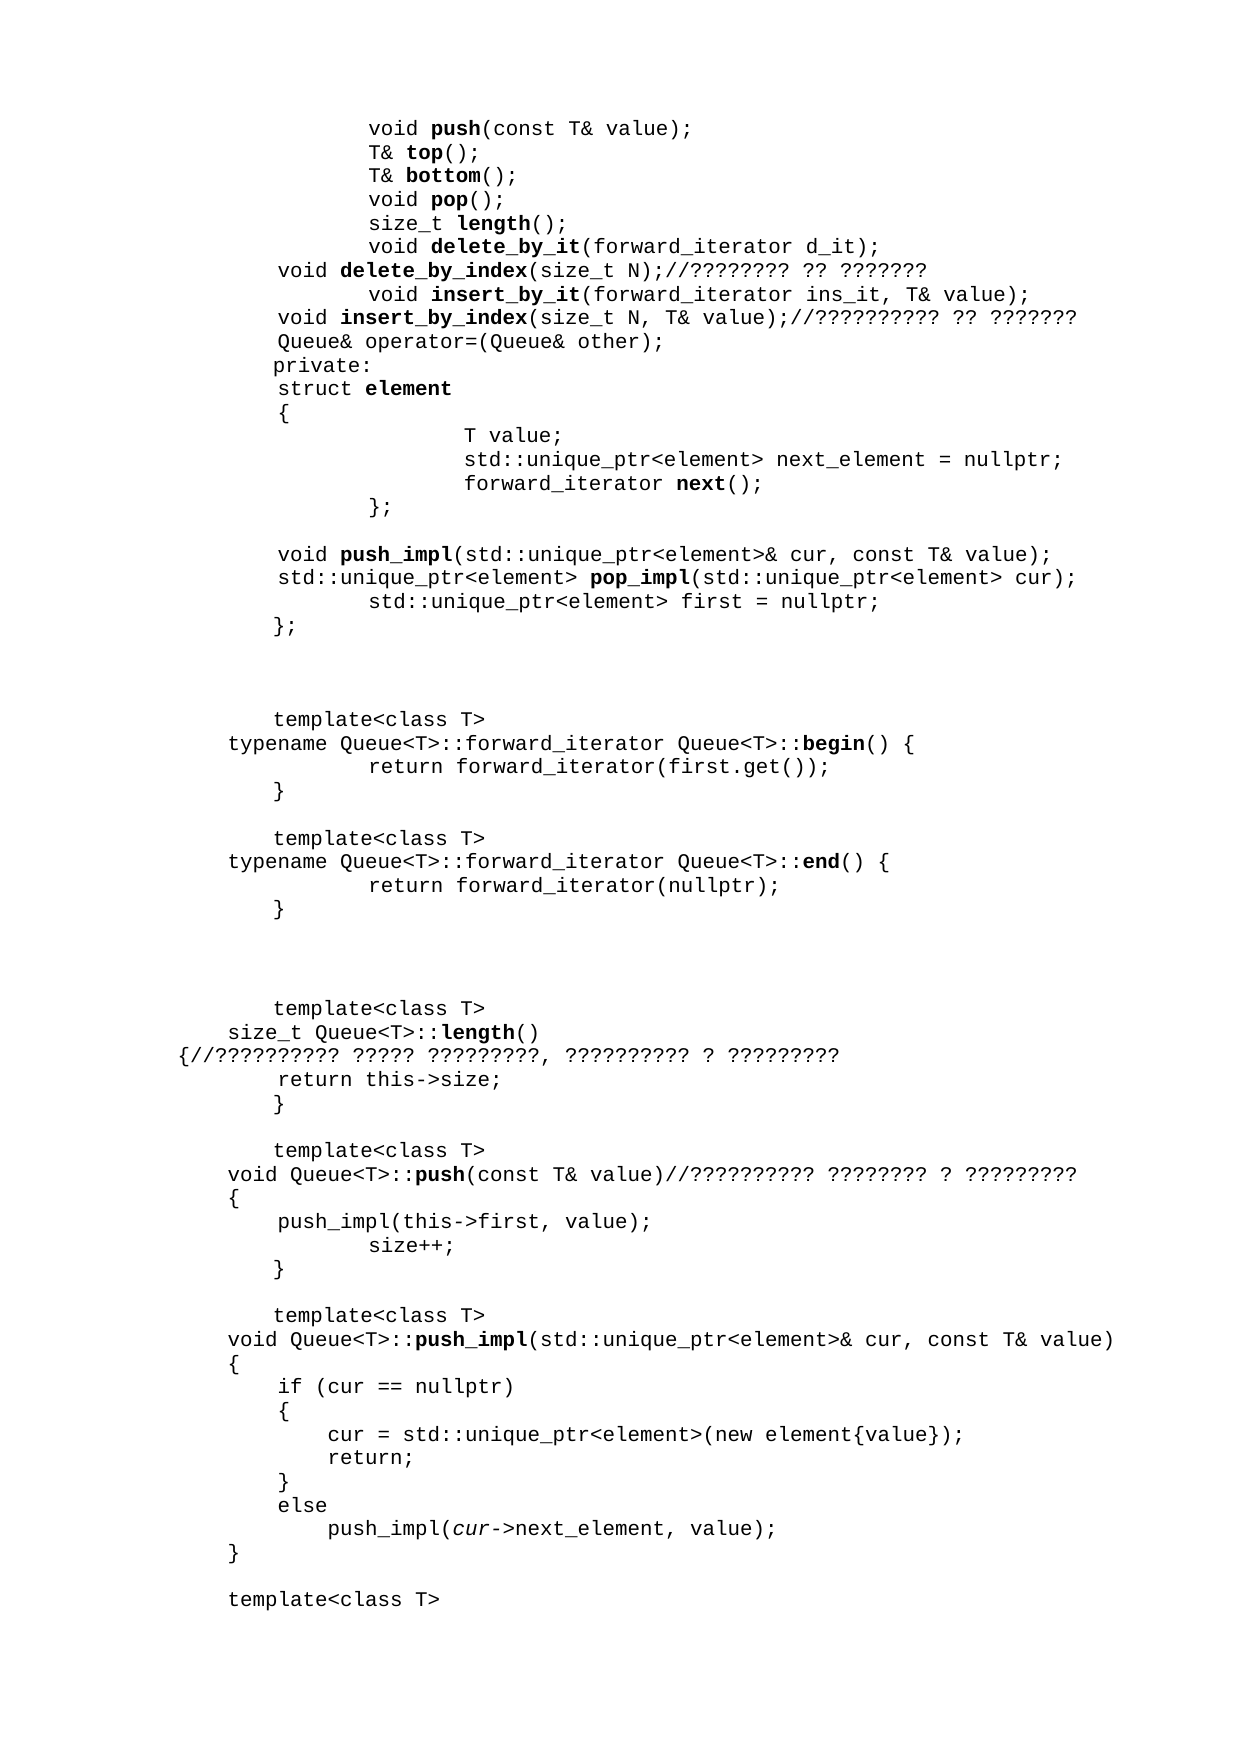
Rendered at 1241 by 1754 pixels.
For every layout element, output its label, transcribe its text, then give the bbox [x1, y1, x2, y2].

text else [177, 1495, 1152, 1518]
text private: [177, 354, 1152, 378]
text { [177, 1353, 1152, 1376]
text std::unique_ptr<element> next_element = nullptr; [177, 449, 1152, 473]
text } [177, 1093, 1152, 1116]
text if (cur == nullptr) [177, 1376, 1152, 1400]
text push_impl(this->first, value); [177, 1211, 1152, 1234]
text } [177, 1258, 1152, 1282]
text T value; [177, 426, 1152, 449]
text template<class T> [177, 1140, 1152, 1164]
text Queue& operator=(Queue& other); [177, 331, 1152, 354]
text } [177, 780, 1152, 804]
text return; [177, 1447, 1152, 1471]
text void pop(); [177, 189, 1152, 213]
text void delete_by_it(forward_iterator d_it); [177, 236, 1152, 260]
text template<class T> [177, 998, 1152, 1022]
text template<class T> [177, 827, 1152, 851]
text void push_impl(std::unique_ptr<element>& cur, const T& value); [177, 544, 1152, 567]
text return forward_iterator(nullptr); [177, 875, 1152, 898]
text template<class T> [177, 709, 1152, 733]
text { [177, 402, 1152, 426]
text void insert_by_it(forward_iterator ins_it, T& value); [177, 284, 1152, 307]
text { [177, 1400, 1152, 1424]
text void insert_by_index(size_t N, T& value);//?????????? ?? ??????? [177, 307, 1152, 331]
text forward_iterator next(); [177, 473, 1152, 496]
text }; [177, 496, 1152, 520]
text void delete_by_index(size_t N);//???????? ?? ??????? [177, 260, 1152, 284]
text void Queue<T>::push_impl(std::unique_ptr<element>& cur, const T& value) [177, 1329, 1152, 1353]
text void Queue<T>::push(const T& value)//?????????? ???????? ? ????????? [177, 1164, 1152, 1187]
text typename Queue<T>::forward_iterator Queue<T>::begin() { [177, 733, 1152, 757]
text } [177, 898, 1152, 922]
text std::unique_ptr<element> first = nullptr; [177, 591, 1152, 615]
text struct element [177, 378, 1152, 402]
text typename Queue<T>::forward_iterator Queue<T>::end() { [177, 851, 1152, 875]
text template<class T> [177, 1306, 1152, 1329]
text return forward_iterator(first.get()); [177, 757, 1152, 780]
text size_t Queue<T>::length() {//?????????? ????? ?????????, ?????????? ? ????????? [177, 1022, 1152, 1069]
text void push(const T& value); [177, 118, 1152, 142]
text { [177, 1187, 1152, 1211]
text size++; [177, 1234, 1152, 1258]
text push_impl(cur->next_element, value); [177, 1518, 1152, 1542]
text T& top(); [177, 142, 1152, 165]
text }; [177, 615, 1152, 638]
text template<class T> [177, 1589, 1152, 1613]
text cur = std::unique_ptr<element>(new element{value}); [177, 1424, 1152, 1447]
text } [177, 1471, 1152, 1495]
text size_t length(); [177, 213, 1152, 236]
text } [177, 1542, 1152, 1566]
text std::unique_ptr<element> pop_impl(std::unique_ptr<element> cur); [177, 567, 1152, 591]
text return this->size; [177, 1069, 1152, 1093]
text T& bottom(); [177, 165, 1152, 189]
